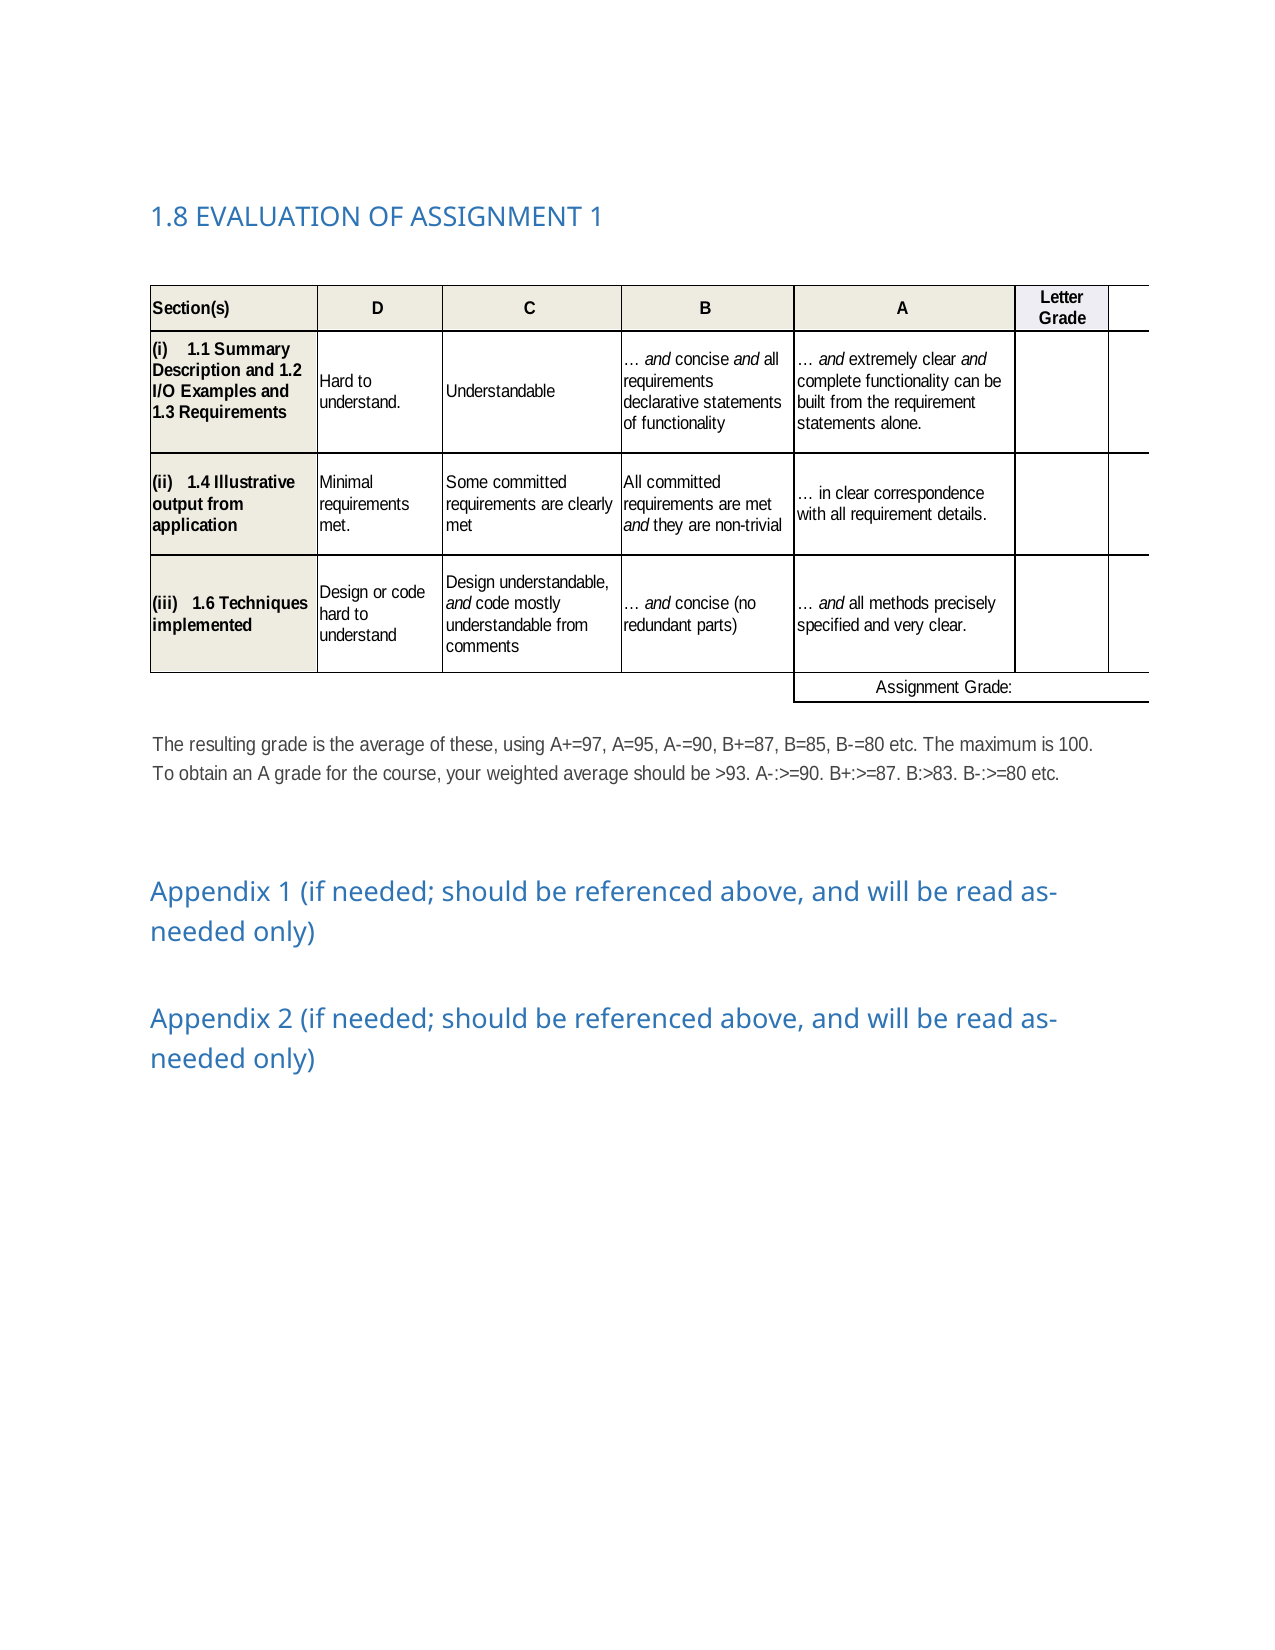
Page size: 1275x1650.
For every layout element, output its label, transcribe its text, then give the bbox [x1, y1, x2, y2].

subtitle 1.8 EVALUATION OF ASSIGNMENT 1 [150, 198, 1125, 234]
subtitle Appendix 1 (if needed; should be referenced above, and will be read as-needed only) [150, 873, 1125, 949]
subtitle Appendix 2 (if needed; should be referenced above, and will be read as-needed only) [150, 1000, 1125, 1077]
